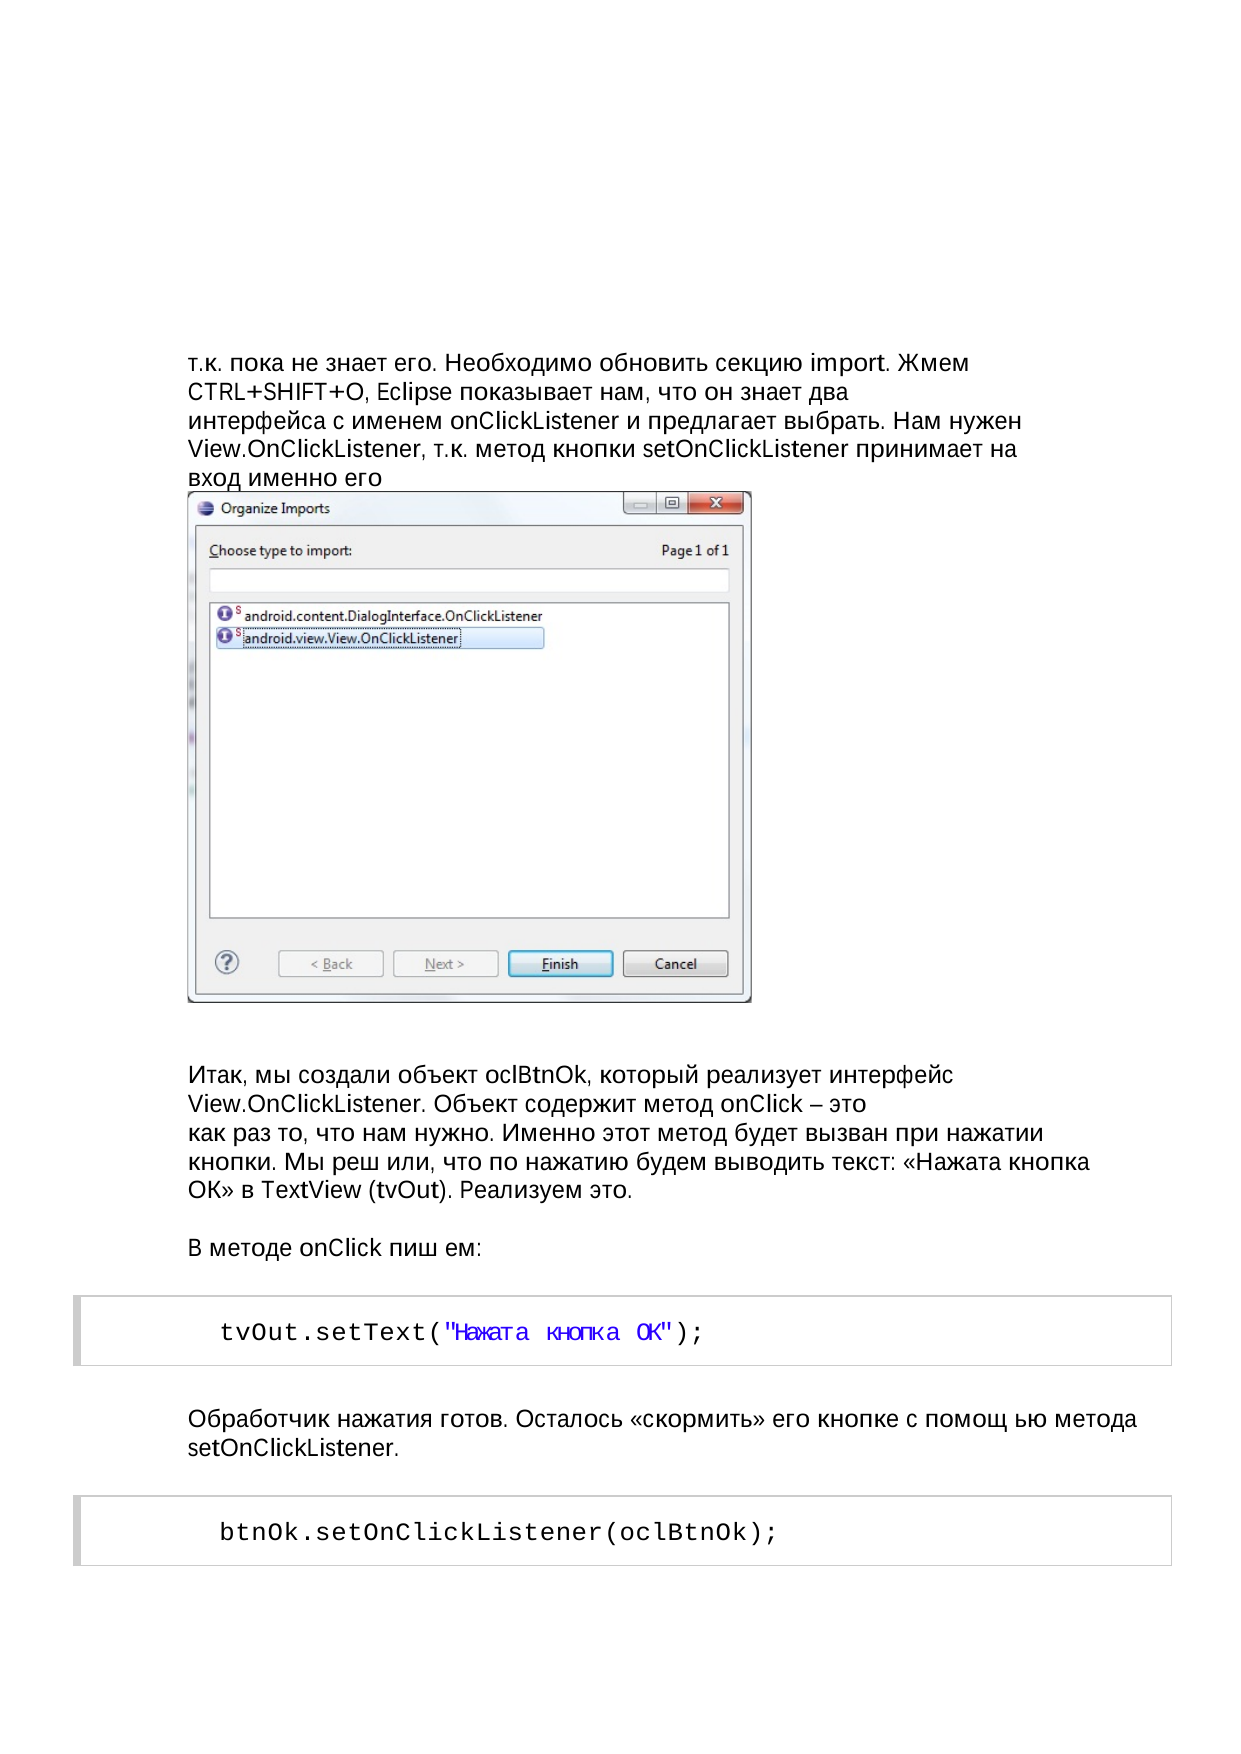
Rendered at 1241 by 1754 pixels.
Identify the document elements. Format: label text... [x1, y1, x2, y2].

text tvOut.setText("Нажата кнопка ОК"); [219, 1319, 1154, 1348]
text как раз то, что нам нужно. Именно этот метод будет вызван при нажатии кнопки. Мы реш или, что по нажатию будем выводить текст: «Нажата кнопка ОК» в TextView (tvOut). Реализуем это. [188, 1118, 1109, 1204]
text т.к. пока не знает его. Необходимо обновить секцию import. Жмем CTRL+SHIFT+O, Eclipse показывает нам, что он знает два [188, 348, 1156, 406]
text интерфейса с именем onClickListener и предлагает выбрать. Нам нужен View.OnClickListener, т.к. метод кнопки setOnClickListener принимает на вход именно его [188, 406, 1038, 492]
text Итак, мы создали объект oclBtnOk, который реализует интерфейс View.OnClickListener. Объект содержит метод onClick – это [188, 1061, 1168, 1118]
text btnOk.setOnClickListener(oclBtnOk); [219, 1519, 1154, 1548]
text Обработчик нажатия готов. Осталось «скормить» его кнопке с помощ ью метода setOnClickListener. [188, 1404, 1154, 1462]
picture [187, 491, 752, 1003]
text В методе onClick пиш ем: [188, 1233, 1154, 1262]
